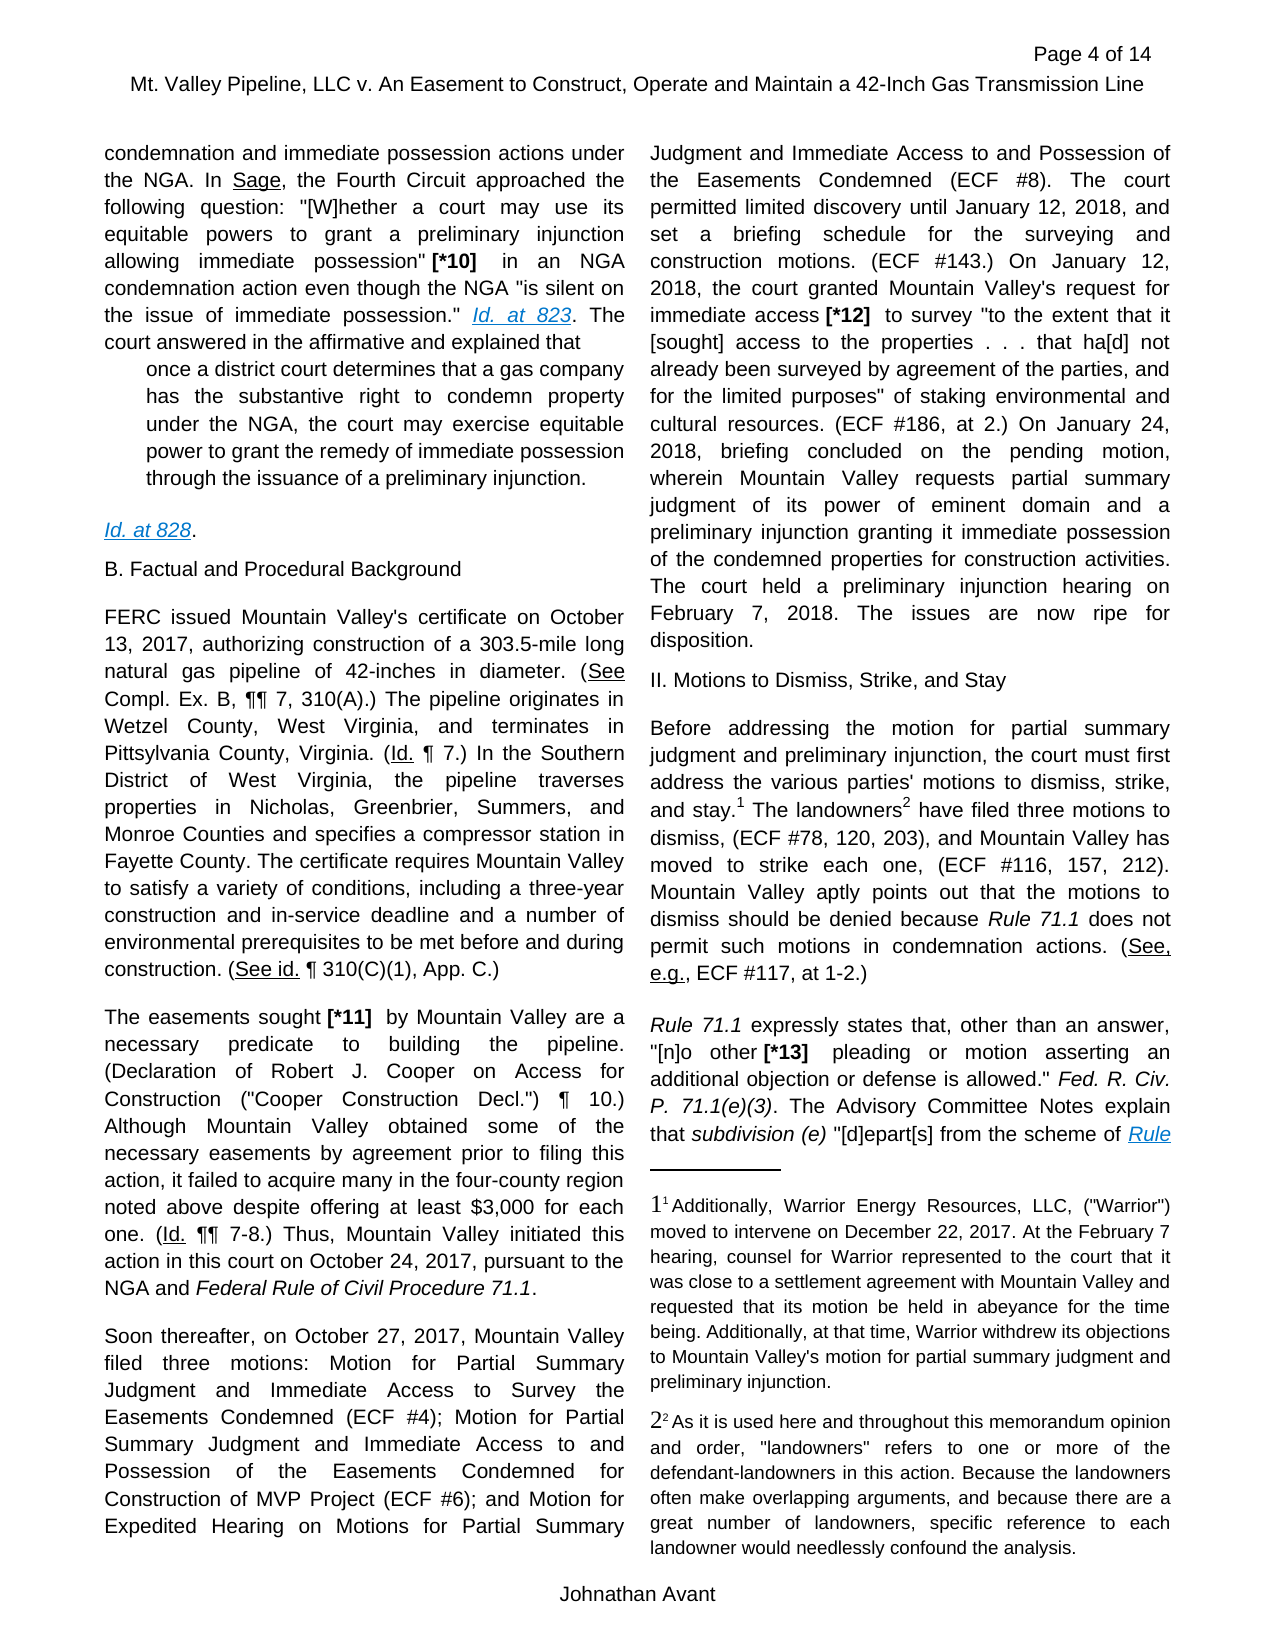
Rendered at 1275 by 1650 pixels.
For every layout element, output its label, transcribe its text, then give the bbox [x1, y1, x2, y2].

text Id. at 828. [104, 514, 625, 542]
text once a district court determines that a gas company has the substantive right to condemn property under the NGA, the court may exercise equitable power to grant the remedy of immediate possession through the issuance of a preliminary injunction. [146, 354, 625, 489]
text FERC issued Mountain Valley's certificate on October 13, 2017, authorizing construction of a 303.5-mile long natural gas pipeline of 42-inches in diameter. (See Compl. Ex. B, ¶¶ 7, 310(A).) The pipeline originates in Wetzel County, West Virginia, and terminates in Pittsylvania County, Virginia. (Id. ¶ 7.) In the Southern District of West Virginia, the pipeline traverses properties in Nicholas, Greenbrier, Summers, and Monroe Counties and specifies a compressor station in Fayette County. The certificate requires Mountain Valley to satisfy a variety of conditions, including a three-year construction and in-service deadline and a number of environmental prerequisites to be met before and during construction. (See id. ¶ 310(C)(1), App. C.) [104, 602, 625, 981]
text Soon thereafter, on October 27, 2017, Mountain Valley filed three motions: Motion for Partial Summary Judgment and Immediate Access to Survey the Easements Condemned (ECF #4); Motion for Partial Summary Judgment and Immediate Access to and Possession of the Easements Condemned for Construction of MVP Project (ECF #6); and Motion for Expedited Hearing on Motions for Partial Summary Judgment and Immediate Access to and Possession of the Easements Condemned (ECF #8). The court permitted limited discovery until January 12, 2018, and set a briefing schedule for the surveying and construction motions. (ECF #143.) On January 12, 2018, the court granted Mountain Valley's request for immediate access [*12] to survey "to the extent that it [sought] access to the properties . . . that ha[d] not already been surveyed by agreement of the parties, and for the limited purposes" of staking environmental and cultural resources. (ECF #186, at 2.) On January 24, 2018, briefing concluded on the pending motion, wherein Mountain Valley requests partial summary judgment of its power of eminent domain and a preliminary injunction granting it immediate possession of the condemned properties for construction activities. The court held a preliminary injunction hearing on February 7, 2018. The issues are now ripe for disposition. [104, 1321, 625, 1537]
text B. Factual and Procedural Background [104, 554, 625, 581]
text The easements sought [*11] by Mountain Valley are a necessary predicate to building the pipeline. (Declaration of Robert J. Cooper on Access for Construction ("Cooper Construction Decl.") ¶ 10.) Although Mountain Valley obtained some of the necessary easements by agreement prior to filing this action, it failed to acquire many in the four-county region noted above despite offering at least $3,000 for each one. (Id. ¶¶ 7-8.) Thus, Mountain Valley initiated this action in this court on October 24, 2017, pursuant to the NGA and Federal Rule of Civil Procedure 71.1. [104, 1002, 625, 1300]
text Soon thereafter, on October 27, 2017, Mountain Valley filed three motions: Motion for Partial Summary Judgment and Immediate Access to Survey the Easements Condemned (ECF #4); Motion for Partial Summary Judgment and Immediate Access to and Possession of the Easements Condemned for Construction of MVP Project (ECF #6); and Motion for Expedited Hearing on Motions for Partial Summary Judgment and Immediate Access to and Possession of the Easements Condemned (ECF #8). The court permitted limited discovery until January 12, 2018, and set a briefing schedule for the surveying and construction motions. (ECF #143.) On January 12, 2018, the court granted Mountain Valley's request for immediate access [*12] to survey "to the extent that it [sought] access to the properties . . . that ha[d] not already been surveyed by agreement of the parties, and for the limited purposes" of staking environmental and cultural resources. (ECF #186, at 2.) On January 24, 2018, briefing concluded on the pending motion, wherein Mountain Valley requests partial summary judgment of its power of eminent domain and a preliminary injunction granting it immediate possession of the condemned properties for construction activities. The court held a preliminary injunction hearing on February 7, 2018. The issues are now ripe for disposition. [650, 137, 1171, 652]
text II. Motions to Dismiss, Strike, and Stay [650, 664, 1171, 692]
text Rule 71.1 expressly states that, other than an answer, "[n]o other [*13] pleading or motion asserting an additional objection or defense is allowed." Fed. R. Civ. P. 71.1(e)(3). The Advisory Committee Notes explain that subdivision (e) "[d]epart[s] from the scheme of Rule 12, . . . requir[ing] all defenses and objections to be presented in an answer." Fed. R. Civ. P. 71.1(e) advisory committee notes. The notes continue that subdivision (e) "does not authorize a preliminary motion," of which "[t]here is little need . . . in condemnation proceedings." Id. Correspondingly, the Fourth Circuit unequivocally holds that, under Rule 71.1, "no other pleading besides the answer is contemplated." Wash. Metro. Area Transit Auth. v. Precision Small Engines, 227 F.3d 224, 228 n.2 (4th Cir. 2000); accord Atlantic Seaboard Corp. v. Van Sterkenburg, 318 F.2d 455, 458 (4th Cir. 1963) ("[Rule 71.1's] prohibition of any pleading other than an answer is clear and unequivocal. The preliminary motions tendered here were unallowable."). Accordingly, Mountain Valley's motions to strike are granted, and the motions to dismiss are denied as stricken. [650, 1010, 1171, 1145]
text Before addressing the motion for partial summary judgment and preliminary injunction, the court must first address the various parties' motions to dismiss, strike, and stay.1 The landowners2 have filed three motions to dismiss, (ECF #78, 120, 203), and Mountain Valley has moved to strike each one, (ECF #116, 157, 212). Mountain Valley aptly points out that the motions to dismiss should be denied because Rule 71.1 does not permit such motions in condemnation actions. (See, e.g., ECF #117, at 1-2.) [650, 712, 1171, 985]
